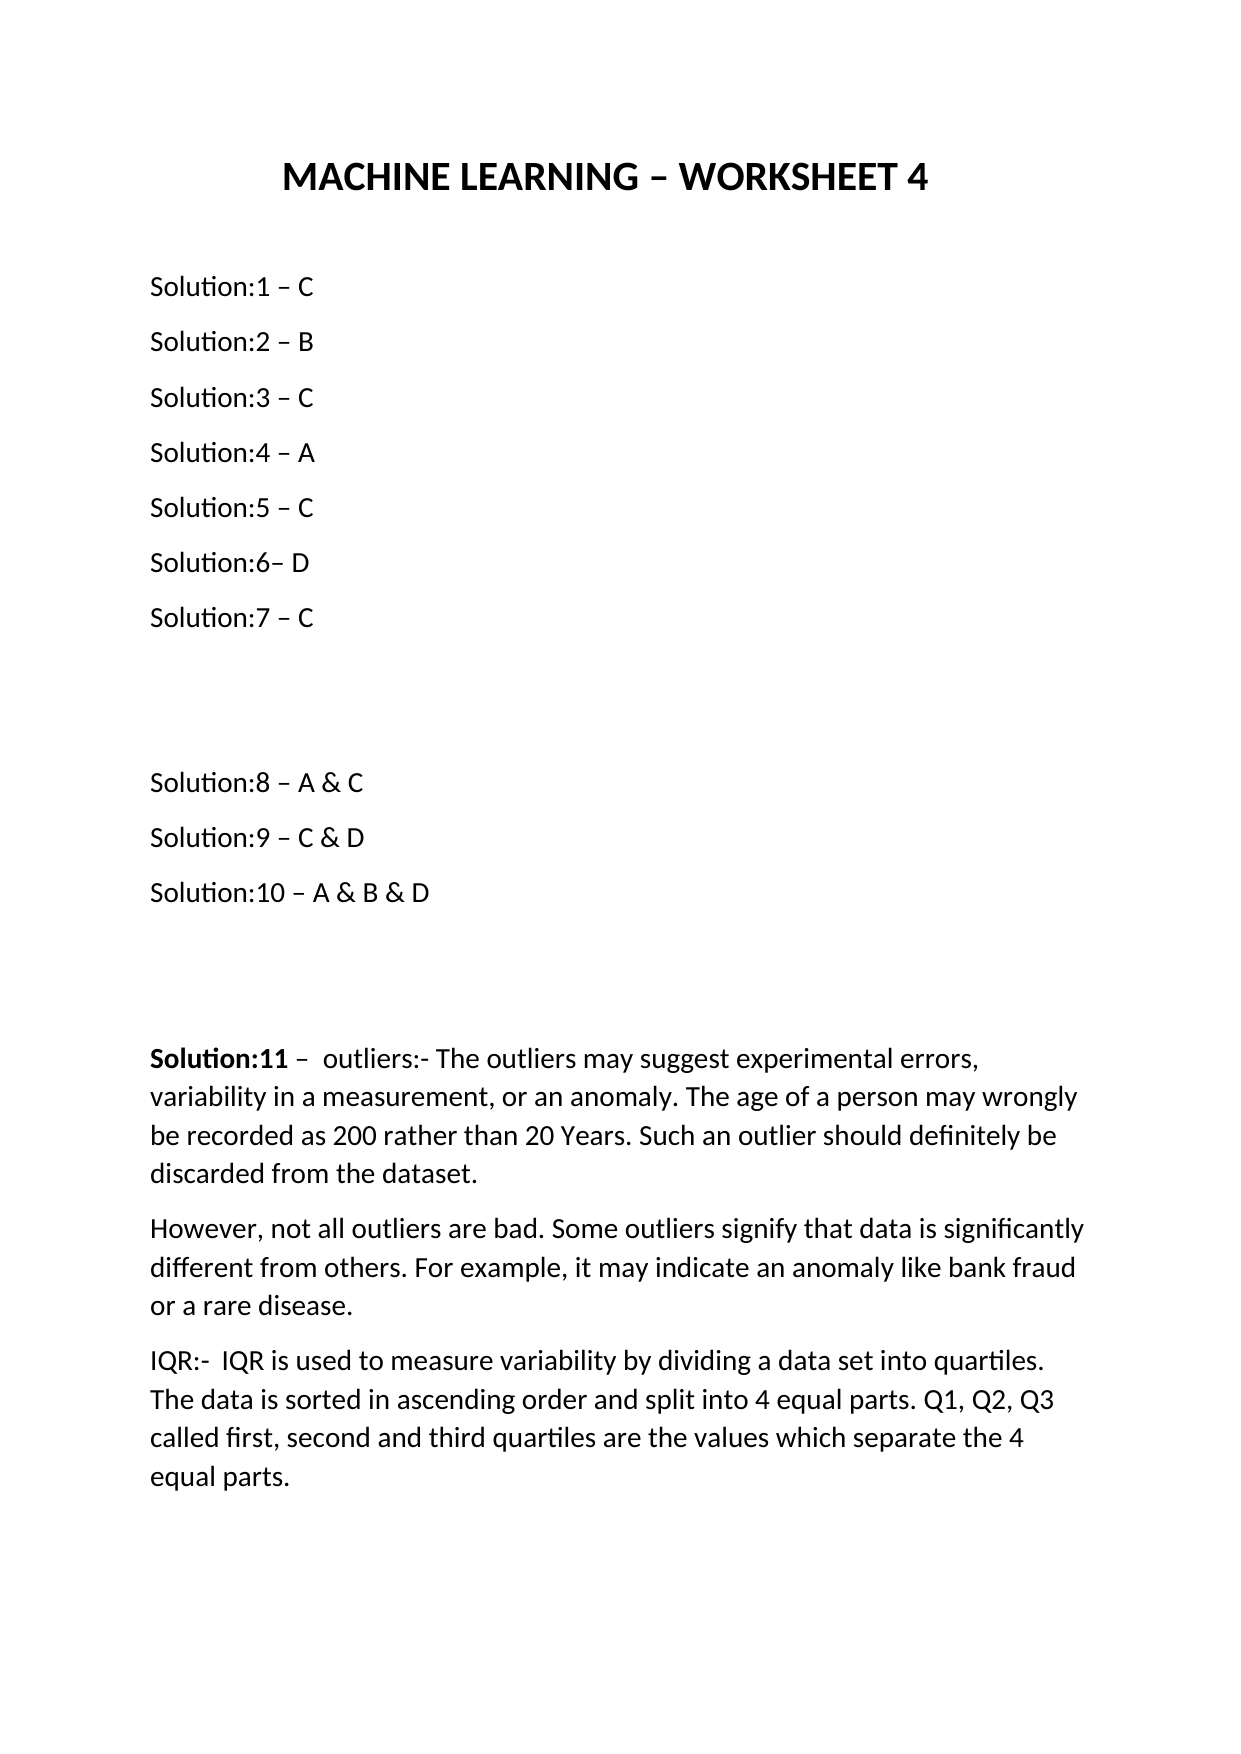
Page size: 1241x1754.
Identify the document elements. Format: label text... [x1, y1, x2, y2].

text Solution:1 – C [150, 268, 1090, 304]
text Solution:9 – C & D [150, 819, 1090, 855]
text Solution:11 – outliers:- The outliers may suggest experimental errors, variability in a measurement, or an anomaly. The age of a person may wrongly be recorded as 200 rather than 20 Years. Such an outlier should definitely be discarded from the dataset. [150, 1040, 1090, 1191]
text Solution:5 – C [150, 489, 1090, 524]
text Solution:10 – A & B & D [150, 874, 1090, 910]
text Solution:8 – A & C [150, 764, 1090, 800]
text Solution:7 – C [150, 599, 1090, 635]
text Solution:4 – A [150, 434, 1090, 469]
text Solution:6– D [150, 544, 1090, 579]
text Solution:3 – C [150, 379, 1090, 414]
text However, not all outliers are bad. Some outliers signify that data is significantly different from others. For example, it may indicate an anomaly like bank fraud or a rare disease. [150, 1210, 1090, 1323]
text IQR:- IQR is used to measure variability by dividing a data set into quartiles. The data is sorted in ascending order and split into 4 equal parts. Q1, Q2, Q3 called first, second and third quartiles are the values which separate the 4 equal parts. [150, 1342, 1090, 1493]
text Solution:2 – B [150, 323, 1090, 359]
text MACHINE LEARNING – WORKSHEET 4 [150, 150, 1090, 201]
